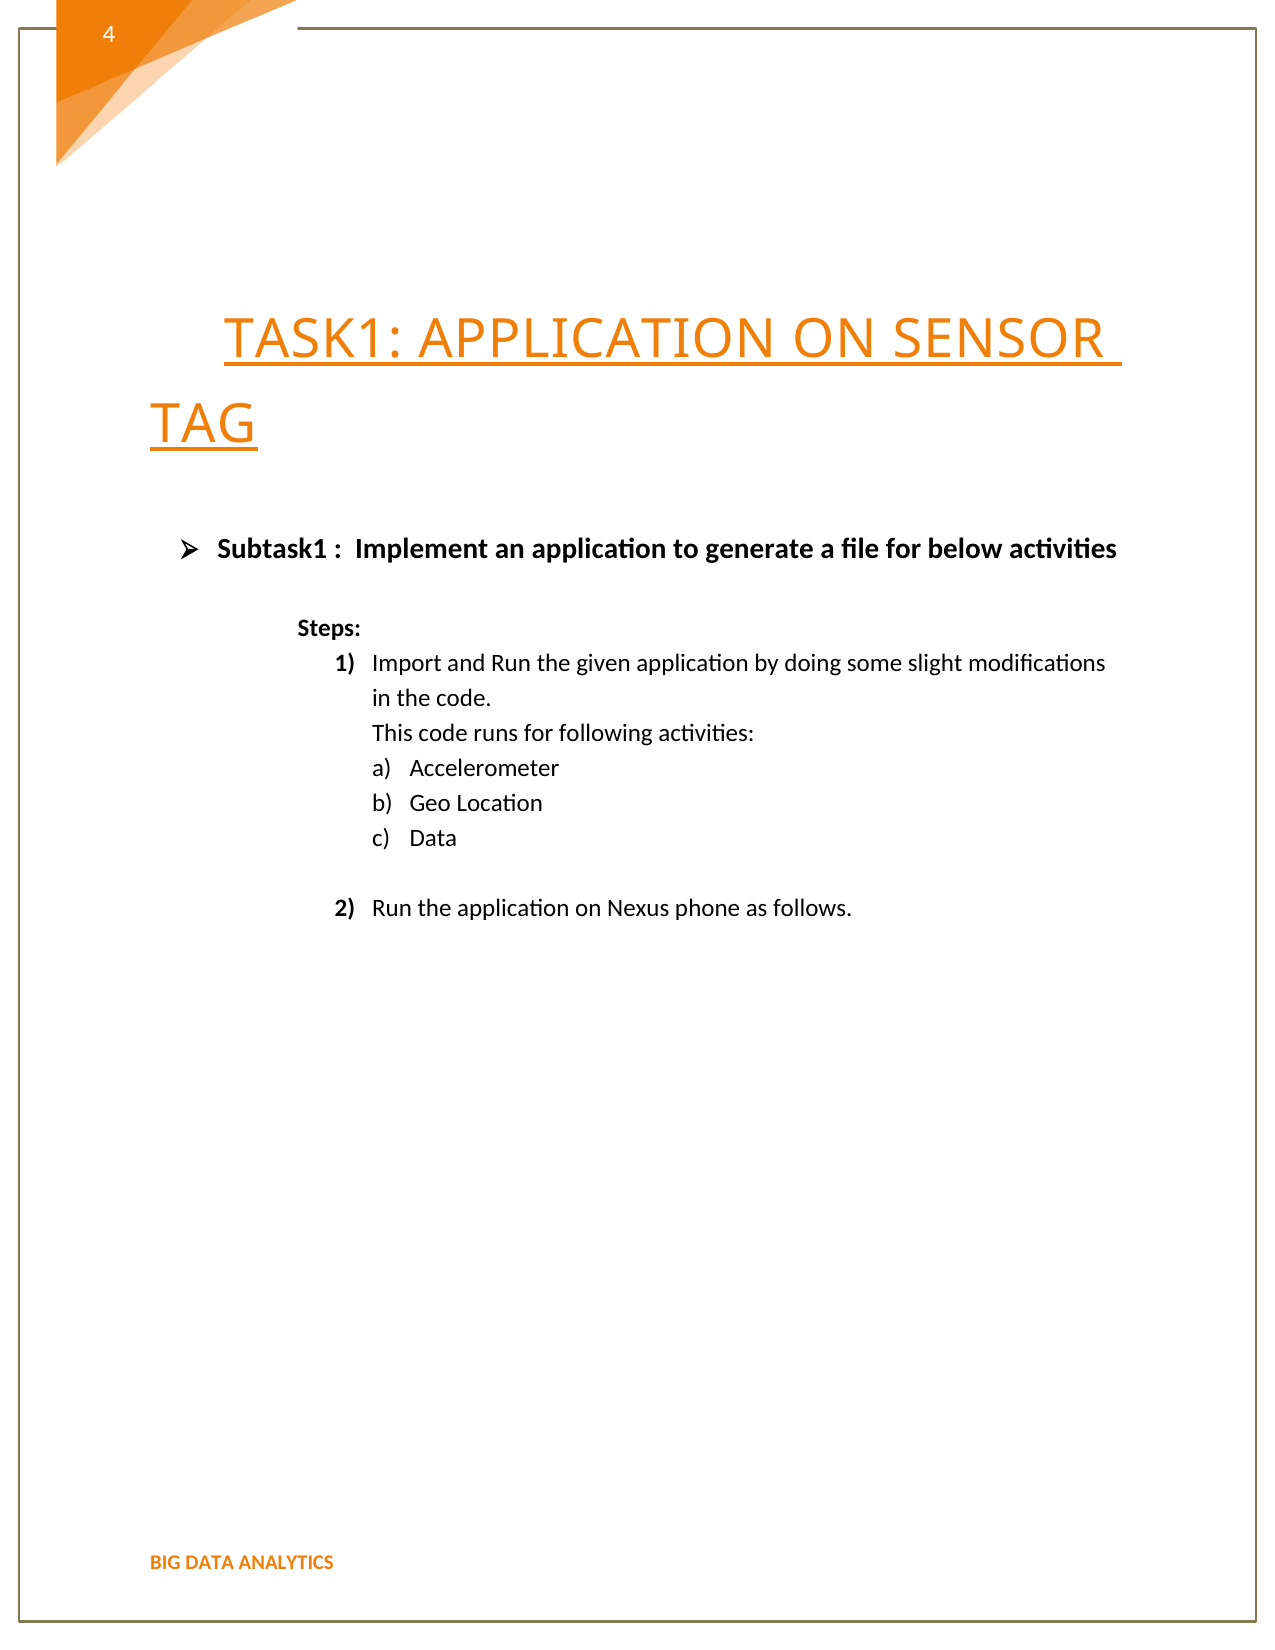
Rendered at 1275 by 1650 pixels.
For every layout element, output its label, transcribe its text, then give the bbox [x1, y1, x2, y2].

list Steps: [225, 612, 1125, 642]
list Subtask1 : Implement an application to generate a file for below activities [179, 530, 1125, 607]
list Data [372, 822, 1125, 852]
picture [56, 0, 298, 168]
list Accelerometer [372, 752, 1125, 782]
list Geo Location [372, 787, 1125, 817]
list This code runs for following activities: [372, 717, 1125, 747]
title Task1: Application on sensor tag [150, 300, 1125, 458]
list Run the application on Nexus phone as follows. [334, 892, 1125, 922]
list Import and Run the given application by doing some slight modifications in the code. [334, 647, 1125, 712]
